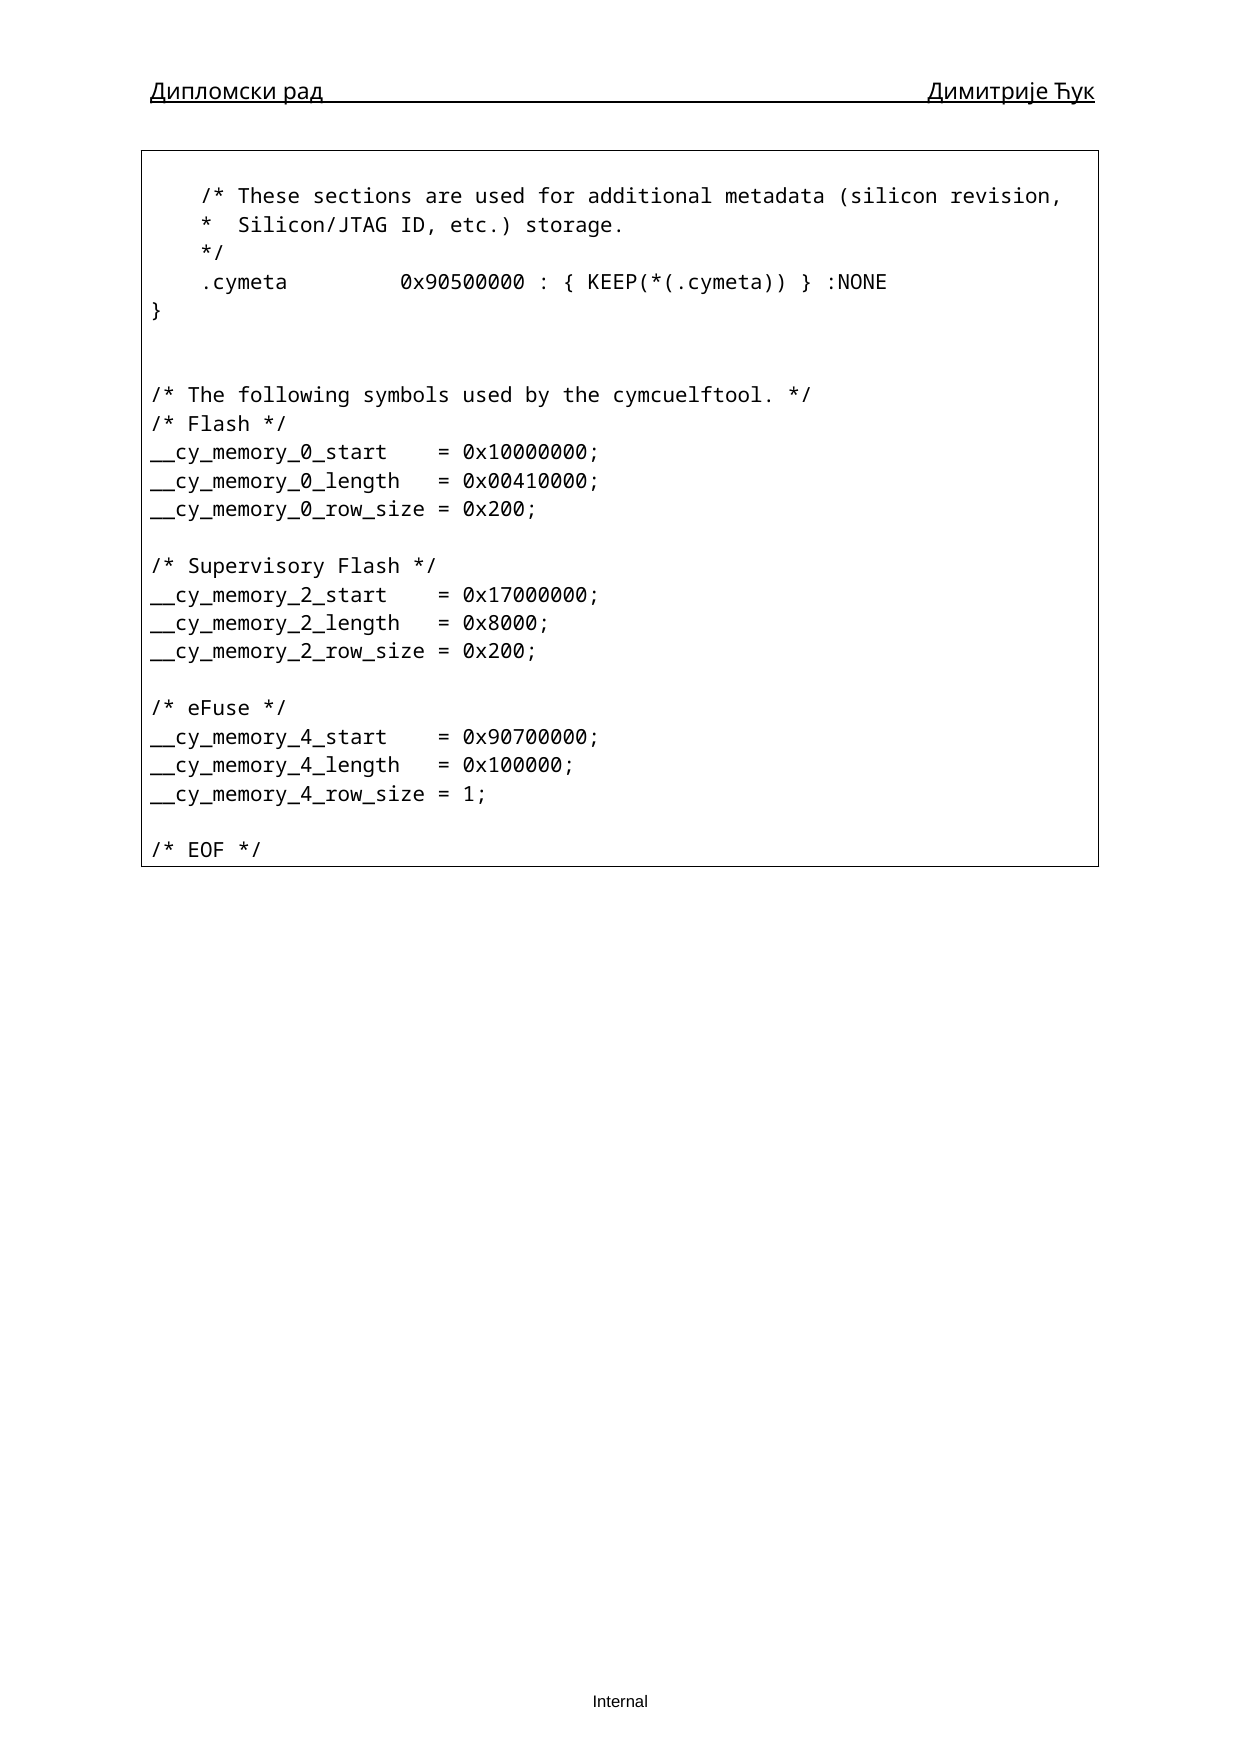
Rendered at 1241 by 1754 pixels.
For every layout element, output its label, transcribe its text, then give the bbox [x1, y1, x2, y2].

text } [150, 295, 1090, 324]
text __cy_memory_0_row_size = 0x200; [150, 494, 1090, 523]
text /* Flash */ [150, 409, 1090, 437]
text __cy_memory_0_start = 0x10000000; [150, 437, 1090, 466]
text __cy_memory_4_length = 0x100000; [150, 750, 1090, 779]
text /* eFuse */ [150, 693, 1090, 722]
text */ [150, 238, 1090, 267]
text __cy_memory_2_length = 0x8000; [150, 608, 1090, 637]
text __cy_memory_0_length = 0x00410000; [150, 466, 1090, 494]
text /* EOF */ [142, 832, 1098, 866]
text __cy_memory_4_row_size = 1; [150, 779, 1090, 807]
text /* These sections are used for additional metadata (silicon revision, [150, 182, 1090, 210]
text __cy_memory_2_row_size = 0x200; [150, 637, 1090, 665]
text /* Supervisory Flash */ [150, 551, 1090, 580]
text * Silicon/JTAG ID, etc.) storage. [150, 210, 1090, 238]
text __cy_memory_2_start = 0x17000000; [150, 580, 1090, 608]
text __cy_memory_4_start = 0x90700000; [150, 722, 1090, 750]
text /* The following symbols used by the cymcuelftool. */ [150, 381, 1090, 409]
text .cymeta 0x90500000 : { KEEP(*(.cymeta)) } :NONE [150, 267, 1090, 295]
